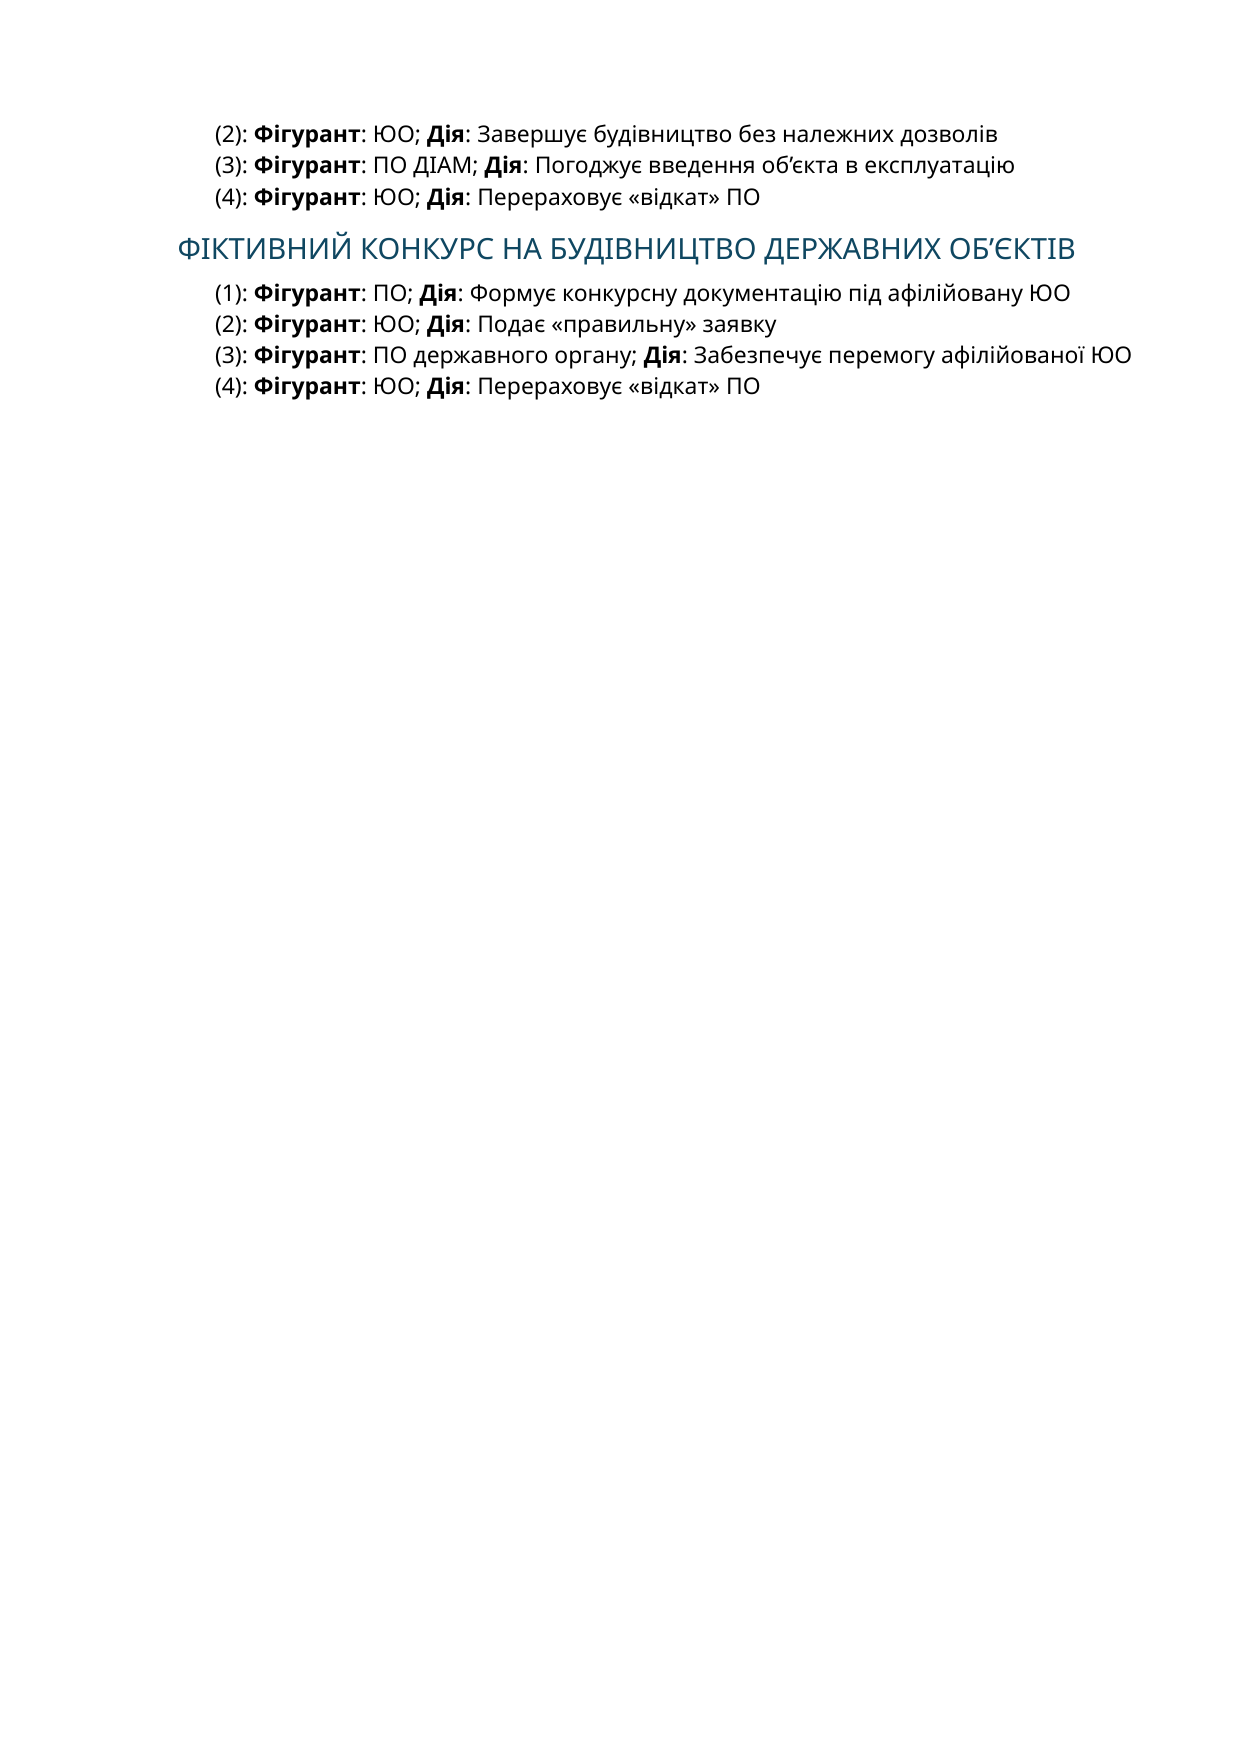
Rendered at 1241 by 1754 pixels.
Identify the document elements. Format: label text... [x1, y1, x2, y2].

subtitle ФІКТИВНИЙ КОНКУРС НА БУДІВНИЦТВО ДЕРЖАВНИХ ОБ’ЄКТІВ [177, 228, 1152, 268]
text (1): Фігурант: ПО; Дія: Формує конкурсну документацію під афілійовану ЮО [215, 277, 1152, 308]
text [215, 181, 1152, 212]
text (3): Фігурант: ПО державного органу; Дія: Забезпечує перемогу афілійованої ЮО [215, 339, 1152, 370]
text (2): Фігурант: ЮО; Дія: Завершує будівництво без належних дозволів [215, 118, 1152, 149]
text (3): Фігурант: ПО ДІАМ; Дія: Погоджує введення об’єкта в експлуатацію [215, 149, 1152, 181]
text (4): Фігурант: ЮО; Дія: Перераховує «відкат» ПО [215, 370, 1152, 402]
text (2): Фігурант: ЮО; Дія: Подає «правильну» заявку [215, 308, 1152, 339]
